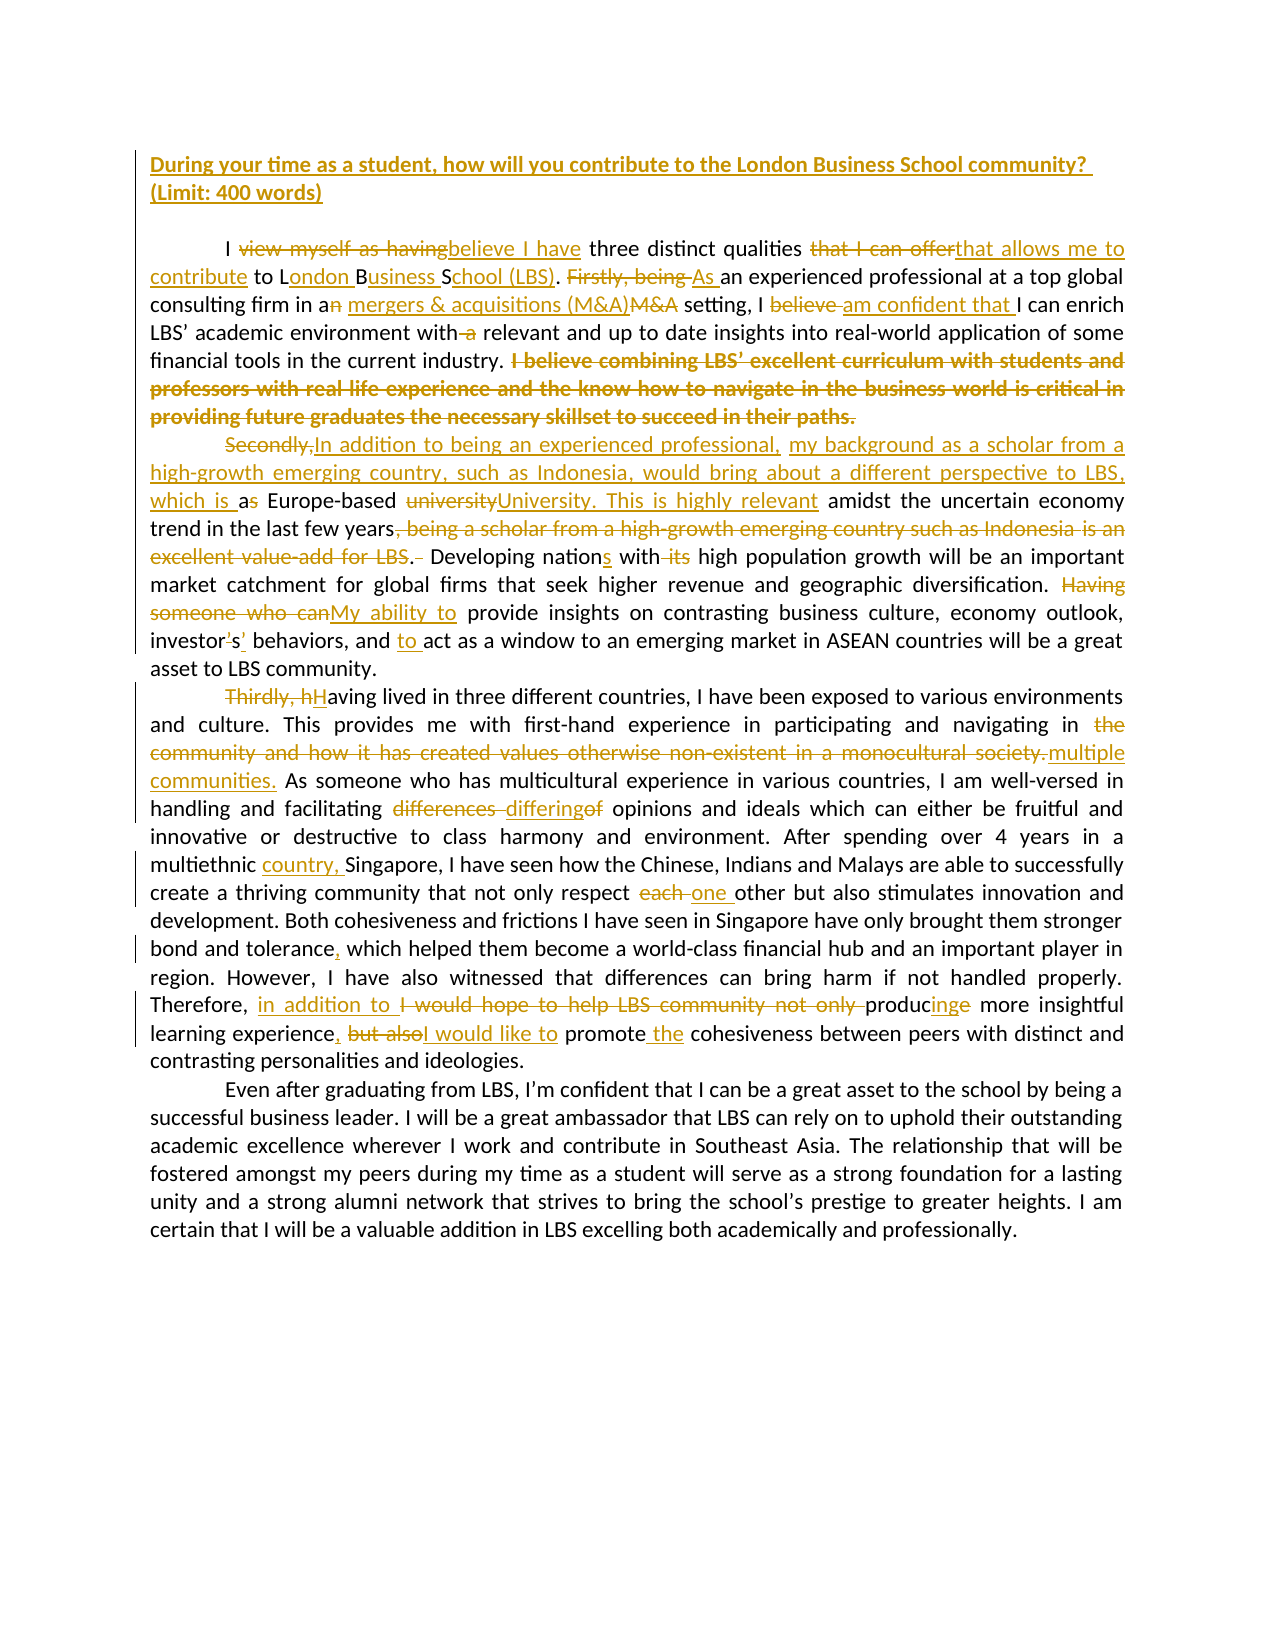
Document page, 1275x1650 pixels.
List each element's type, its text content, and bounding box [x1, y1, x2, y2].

text aving lived in three different countries, I have been exposed to various environments and culture. This provides me with first-hand experience in participating and navigating in As someone who has multicultural experience in various countries, I am well-versed in handling and facilitating opinions and ideals which can either be fruitful and innovative or destructive to class harmony and environment. After spending over 4 years in a multiethnic Singapore, I have seen how the Chinese, Indians and Malays are able to successfully create a thriving community that not only respect other but also stimulates innovation and development. Both cohesiveness and frictions I have seen in Singapore have only brought them stronger bond and tolerance which helped them become a world-class financial hub and an important player in region. However, I have also witnessed that differences can bring harm if not handled properly. Therefore, produc more insightful learning experience promote cohesiveness between peers with distinct and contrasting personalities and ideologies. [150, 682, 1125, 1075]
text Even after graduating from LBS, I’m confident that I can be a great asset to the school by being a successful business leader. I will be a great ambassador that LBS can rely on to uphold their outstanding academic excellence wherever I work and contribute in Southeast Asia. The relationship that will be fostered amongst my peers during my time as a student will serve as a strong foundation for a lasting unity and a strong alumni network that strives to bring the school’s prestige to greater heights. I am certain that I will be a valuable addition in LBS excelling both academically and professionally. [150, 1075, 1125, 1243]
text I three distinct qualities to LBS. an experienced professional at a top global consulting firm in a setting, I I can enrich LBS’ academic environment with relevant and up to date insights into real-world application of some financial tools in the current industry. I believe combining LBS’ excellent curriculum with students and professors with real life experience and the know how to navigate in the business world is critical in providing future graduates the necessary skillset to succeed in their paths. [150, 391, 1125, 430]
text a Europe-based amidst the uncertain economy trend in the last few years. Developing nation with high population growth will be an important market catchment for global firms that seek higher revenue and geographic diversification. provide insights on contrasting business culture, economy outlook, investors behaviors, and act as a window to an emerging market in ASEAN countries will be a great asset to LBS community. [150, 484, 1125, 682]
text a Europe-based amidst the uncertain economy trend in the last few years. Developing nation with high population growth will be an important market catchment for global firms that seek higher revenue and geographic diversification. provide insights on contrasting business culture, economy outlook, investors behaviors, and act as a window to an emerging market in ASEAN countries will be a great asset to LBS community. [150, 430, 1125, 482]
text I three distinct qualities to LBS. an experienced professional at a top global consulting firm in a setting, I I can enrich LBS’ academic environment with relevant and up to date insights into real-world application of some financial tools in the current industry. I believe combining LBS’ excellent curriculum with students and professors with real life experience and the know how to navigate in the business world is critical in providing future graduates the necessary skillset to succeed in their paths. [150, 234, 1125, 389]
